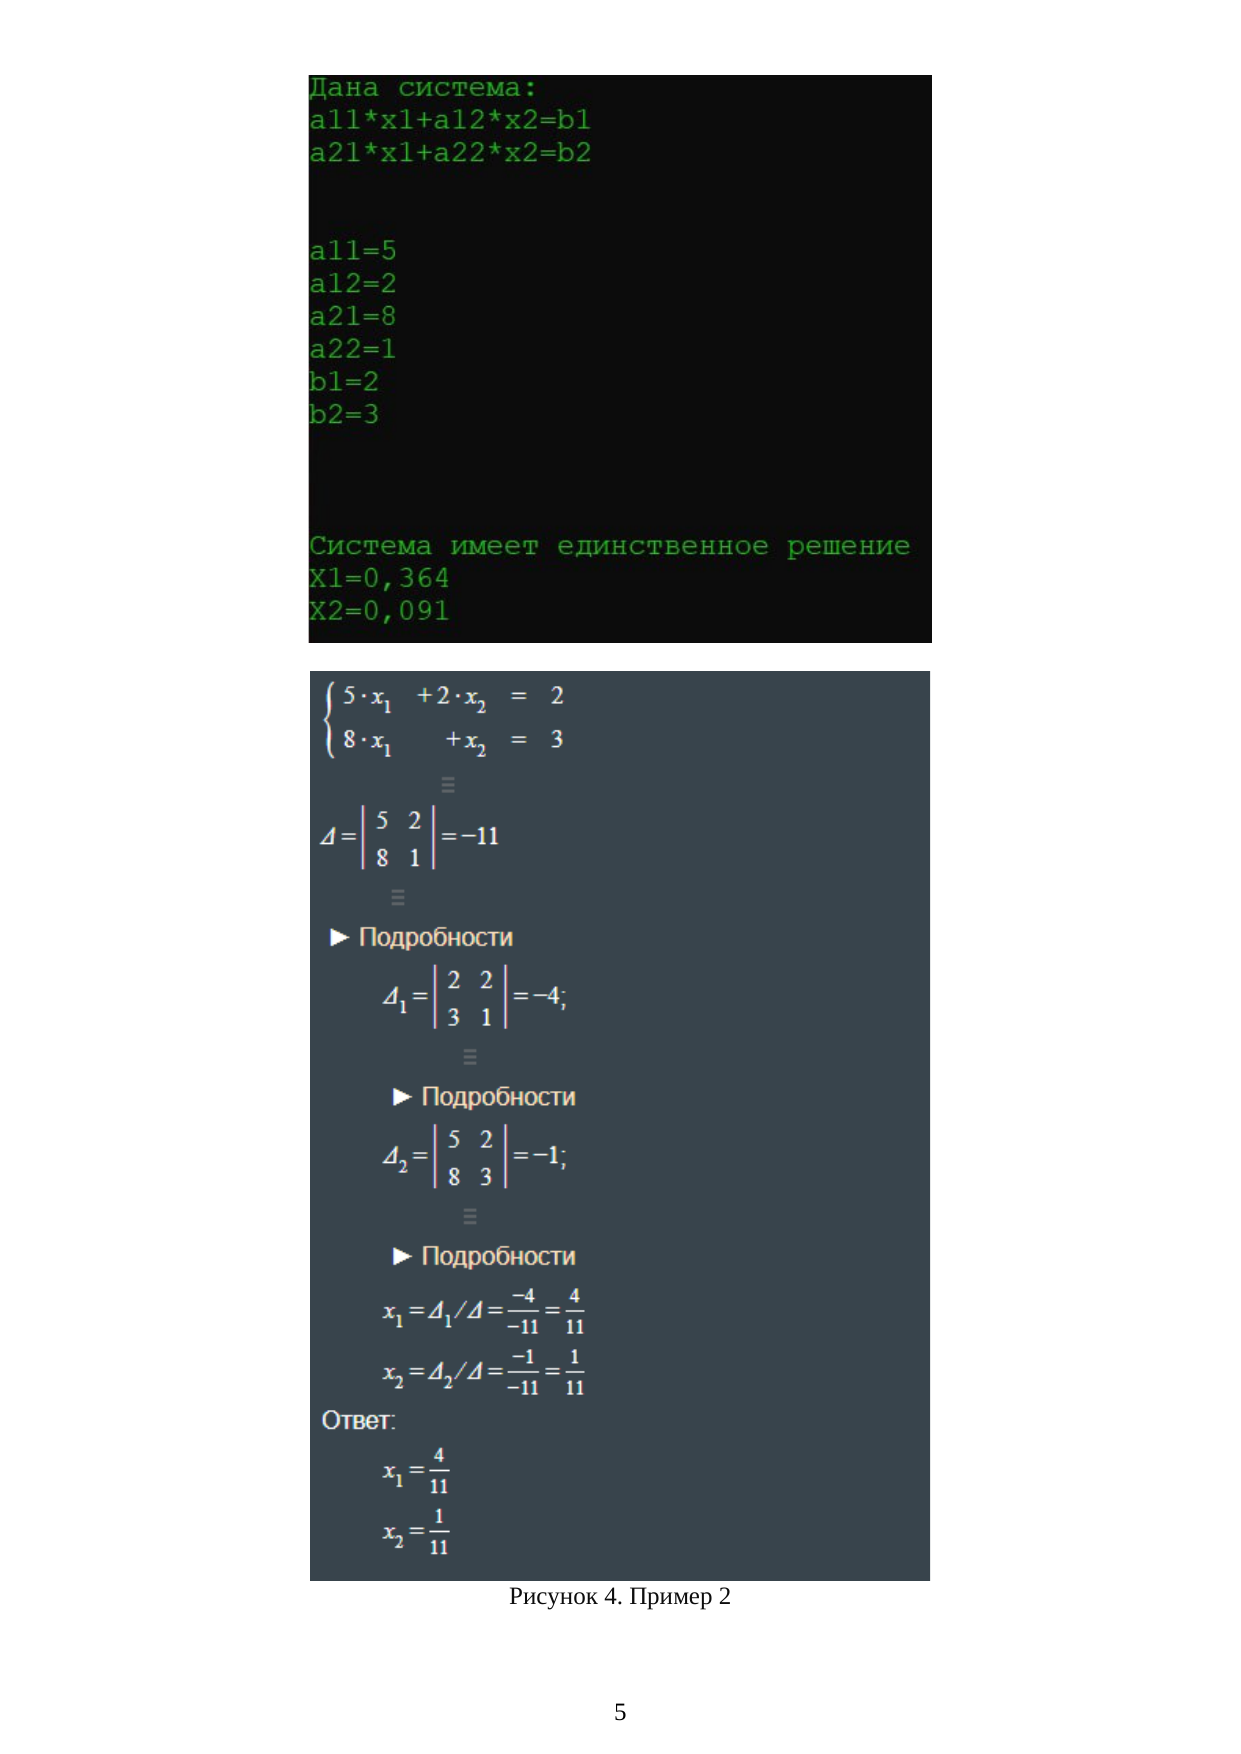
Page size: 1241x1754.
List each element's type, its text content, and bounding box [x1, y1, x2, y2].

picture [310, 671, 931, 1581]
picture [308, 75, 932, 643]
text Рисунок 4. Пример 2 [75, 1581, 1165, 1610]
